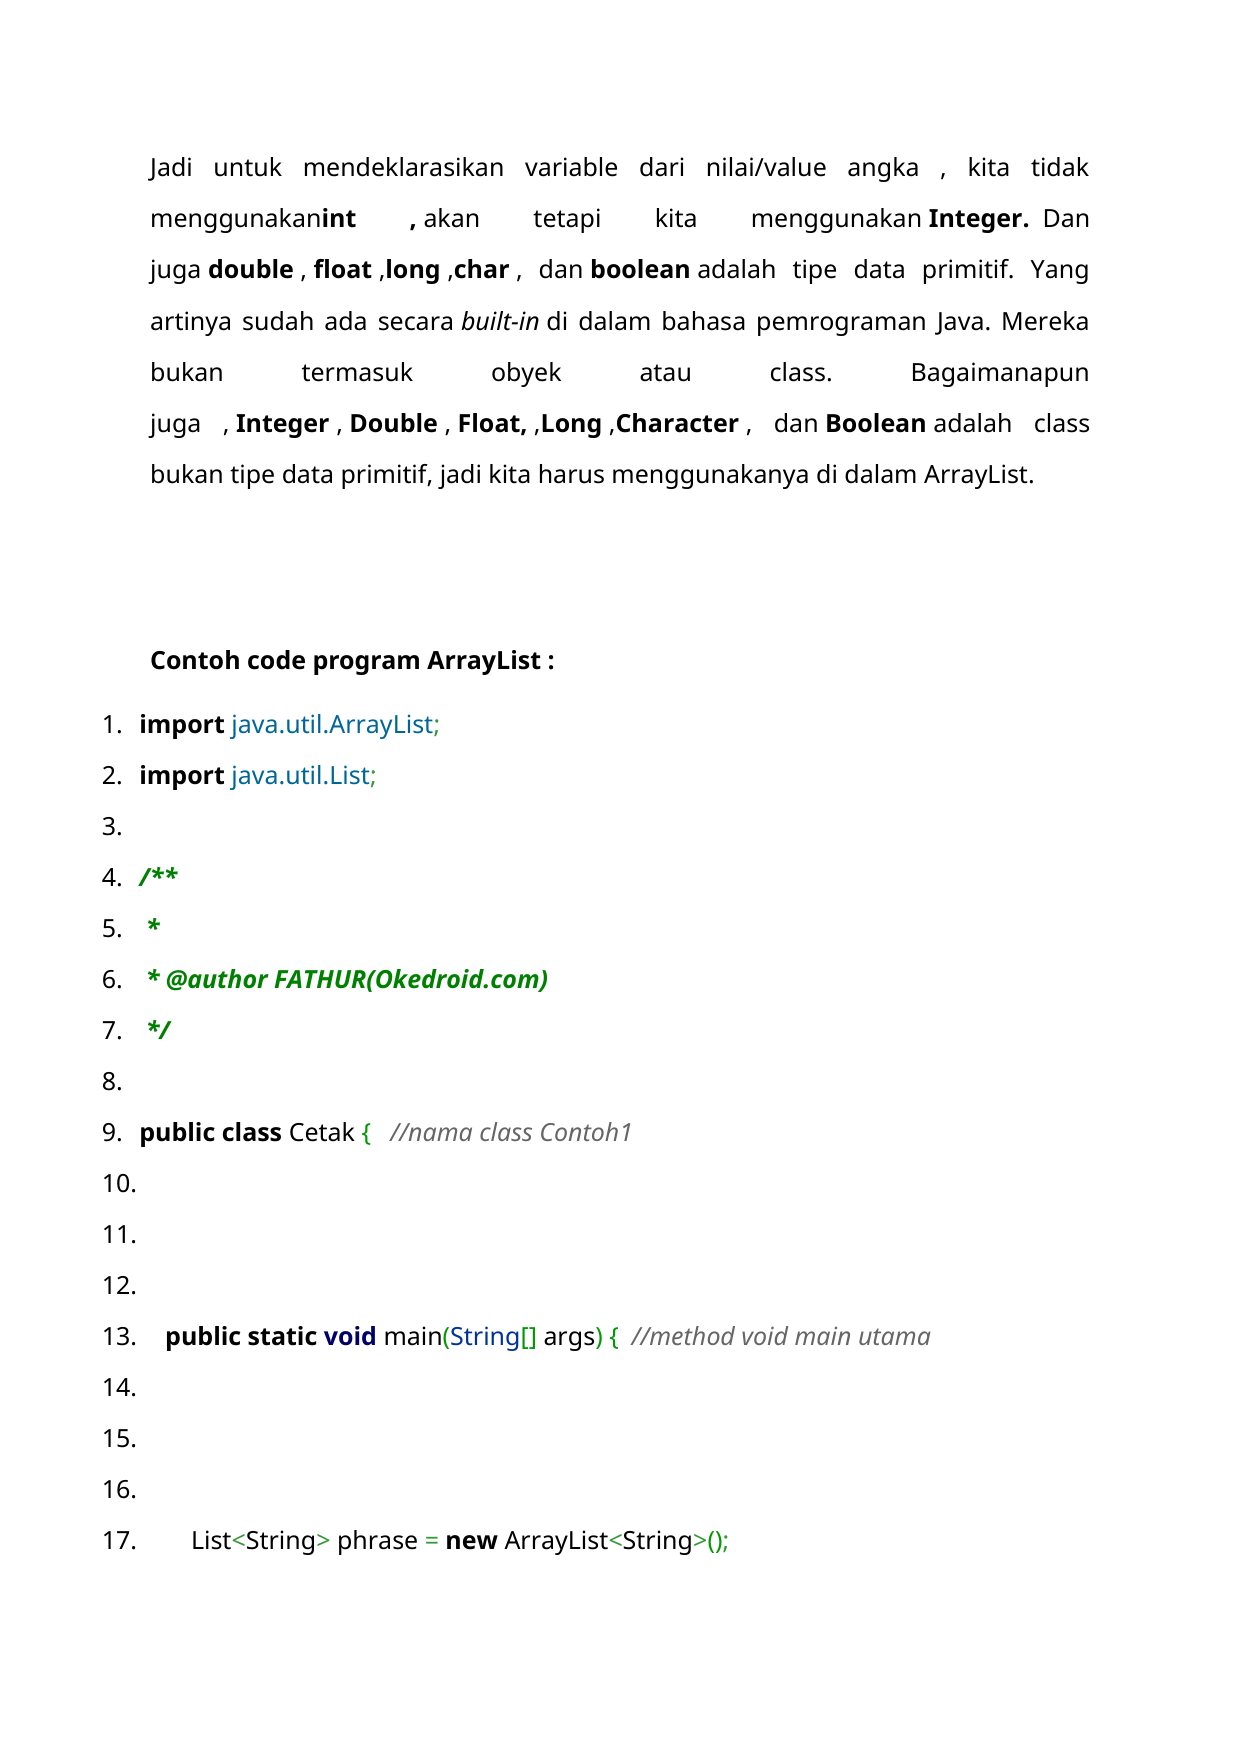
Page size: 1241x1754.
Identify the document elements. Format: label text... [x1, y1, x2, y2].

list * @author FATHUR(Okedroid.com) [102, 961, 1090, 996]
list public static void main(String[] args) { //method void main utama [102, 1319, 1090, 1353]
subtitle Contoh code program ArrayList : [150, 592, 1090, 677]
list import java.util.List; [102, 757, 1090, 791]
text Jadi untuk mendeklarasikan variable dari nilai/value angka , kita tidak menggunakanint , akan tetapi kita menggunakan Integer. Dan juga double , float ,long ,char , dan boolean adalah tipe data primitif. Yang artinya sudah ada secara built-in di dalam bahasa pemrograman Java. Mereka bukan termasuk obyek atau class. Bagaimanapun juga , Integer , Double , Float, ,Long ,Character , dan Boolean adalah class bukan tipe data primitif, jadi kita harus menggunakanya di dalam ArrayList. [150, 150, 1090, 490]
list /** [102, 859, 1090, 893]
list public class Cetak { //nama class Contoh1 [102, 1114, 1090, 1149]
list List<String> phrase = new ArrayList<String>(); [102, 1523, 1090, 1557]
list * [102, 910, 1090, 944]
list import java.util.ArrayList; [102, 706, 1090, 740]
list */ [102, 1012, 1090, 1047]
